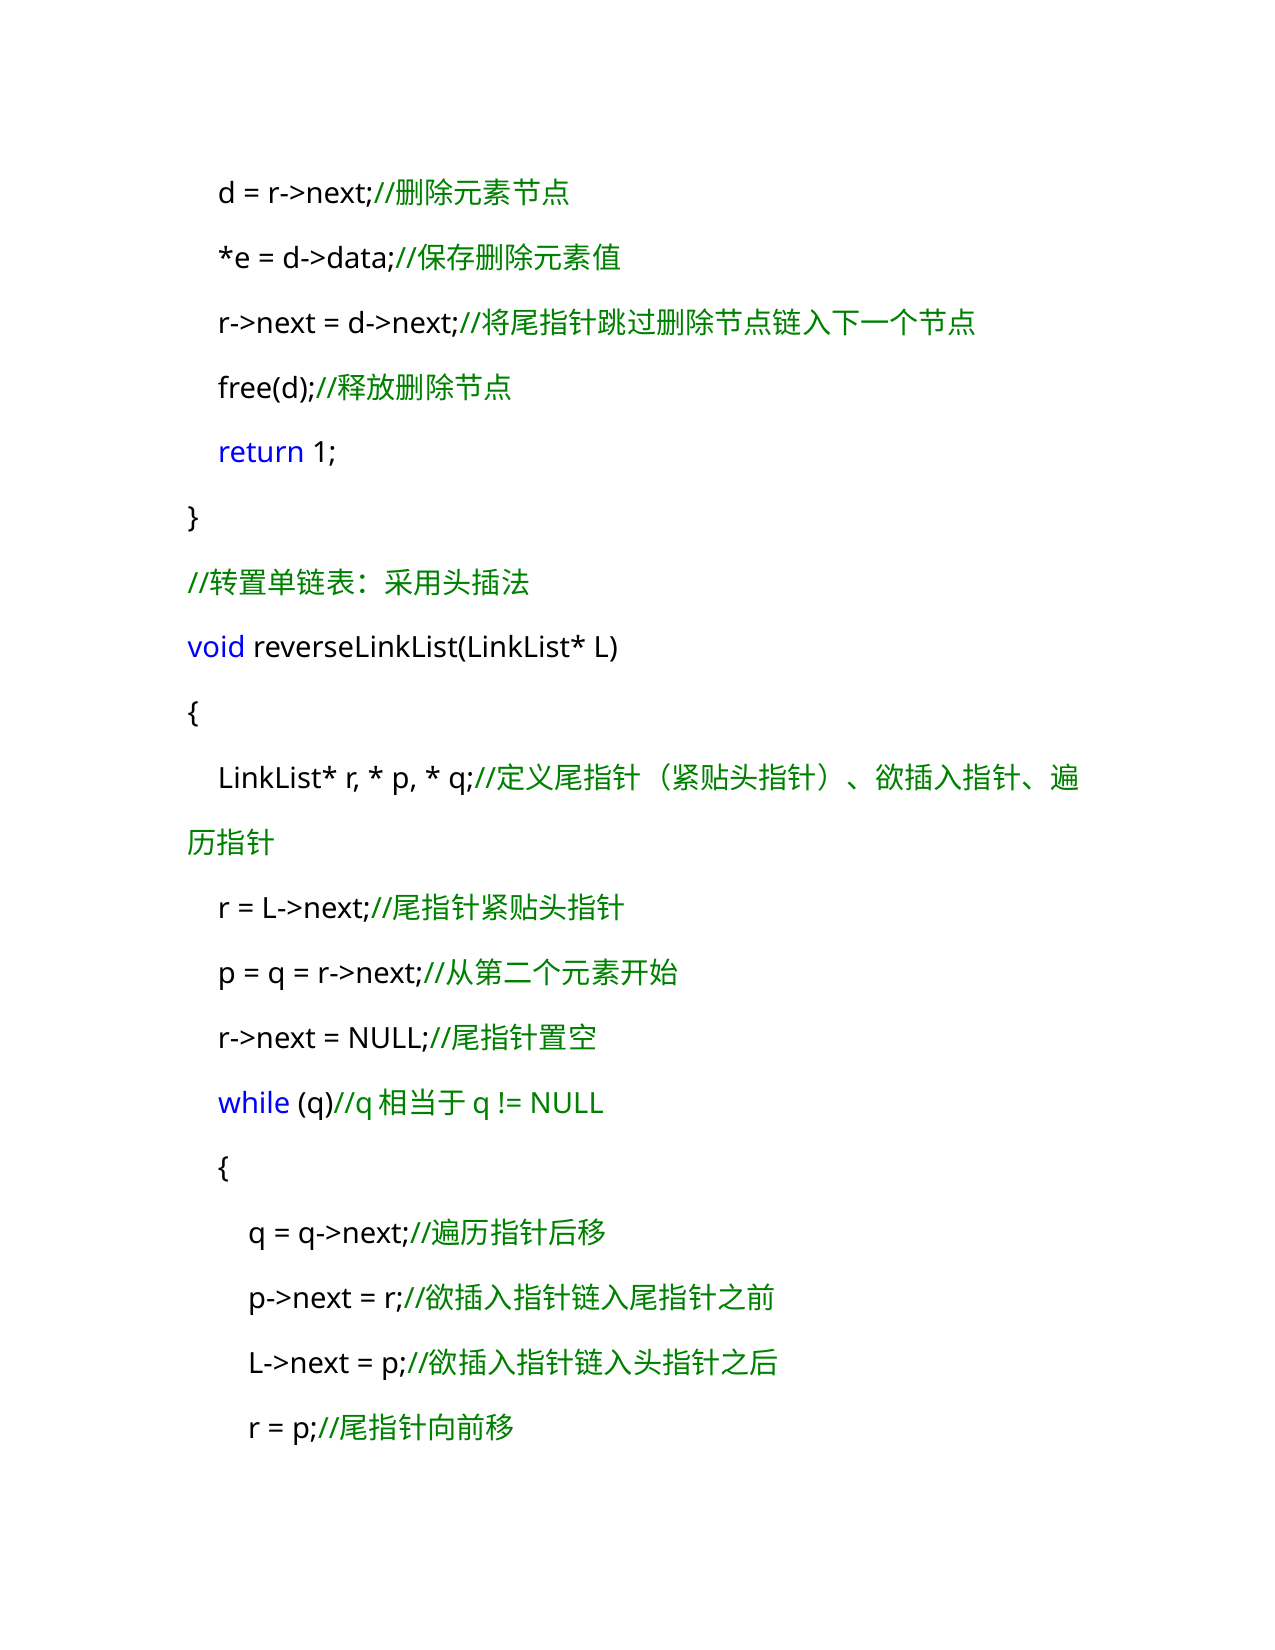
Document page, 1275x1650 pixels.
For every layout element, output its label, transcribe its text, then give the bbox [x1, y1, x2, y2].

text p = q = r->next;//从第二个元素开始 [187, 939, 1087, 1004]
text p->next = r;//欲插入指针链入尾指针之前 [187, 1264, 1087, 1329]
text { [187, 679, 1087, 744]
text LinkList* r, * p, * q;//定义尾指针（紧贴头指针）、欲插入指针、遍历指针 [187, 744, 1087, 874]
text L->next = p;//欲插入指针链入头指针之后 [187, 1329, 1087, 1394]
text { [187, 1134, 1087, 1199]
text while (q)//q相当于q != NULL [187, 1069, 1087, 1134]
text return 1; [187, 419, 1087, 484]
text free(d);//释放删除节点 [187, 354, 1087, 419]
text r = p;//尾指针向前移 [187, 1394, 1087, 1459]
text } [187, 484, 1087, 549]
text q = q->next;//遍历指针后移 [187, 1199, 1087, 1264]
text void reverseLinkList(LinkList* L) [187, 614, 1087, 679]
text d = r->next;//删除元素节点 [187, 159, 1087, 224]
text //转置单链表：采用头插法 [187, 549, 1087, 614]
text r->next = d->next;//将尾指针跳过删除节点链入下一个节点 [187, 289, 1087, 354]
text r = L->next;//尾指针紧贴头指针 [187, 874, 1087, 939]
text r->next = NULL;//尾指针置空 [187, 1004, 1087, 1069]
text *e = d->data;//保存删除元素值 [187, 224, 1087, 289]
